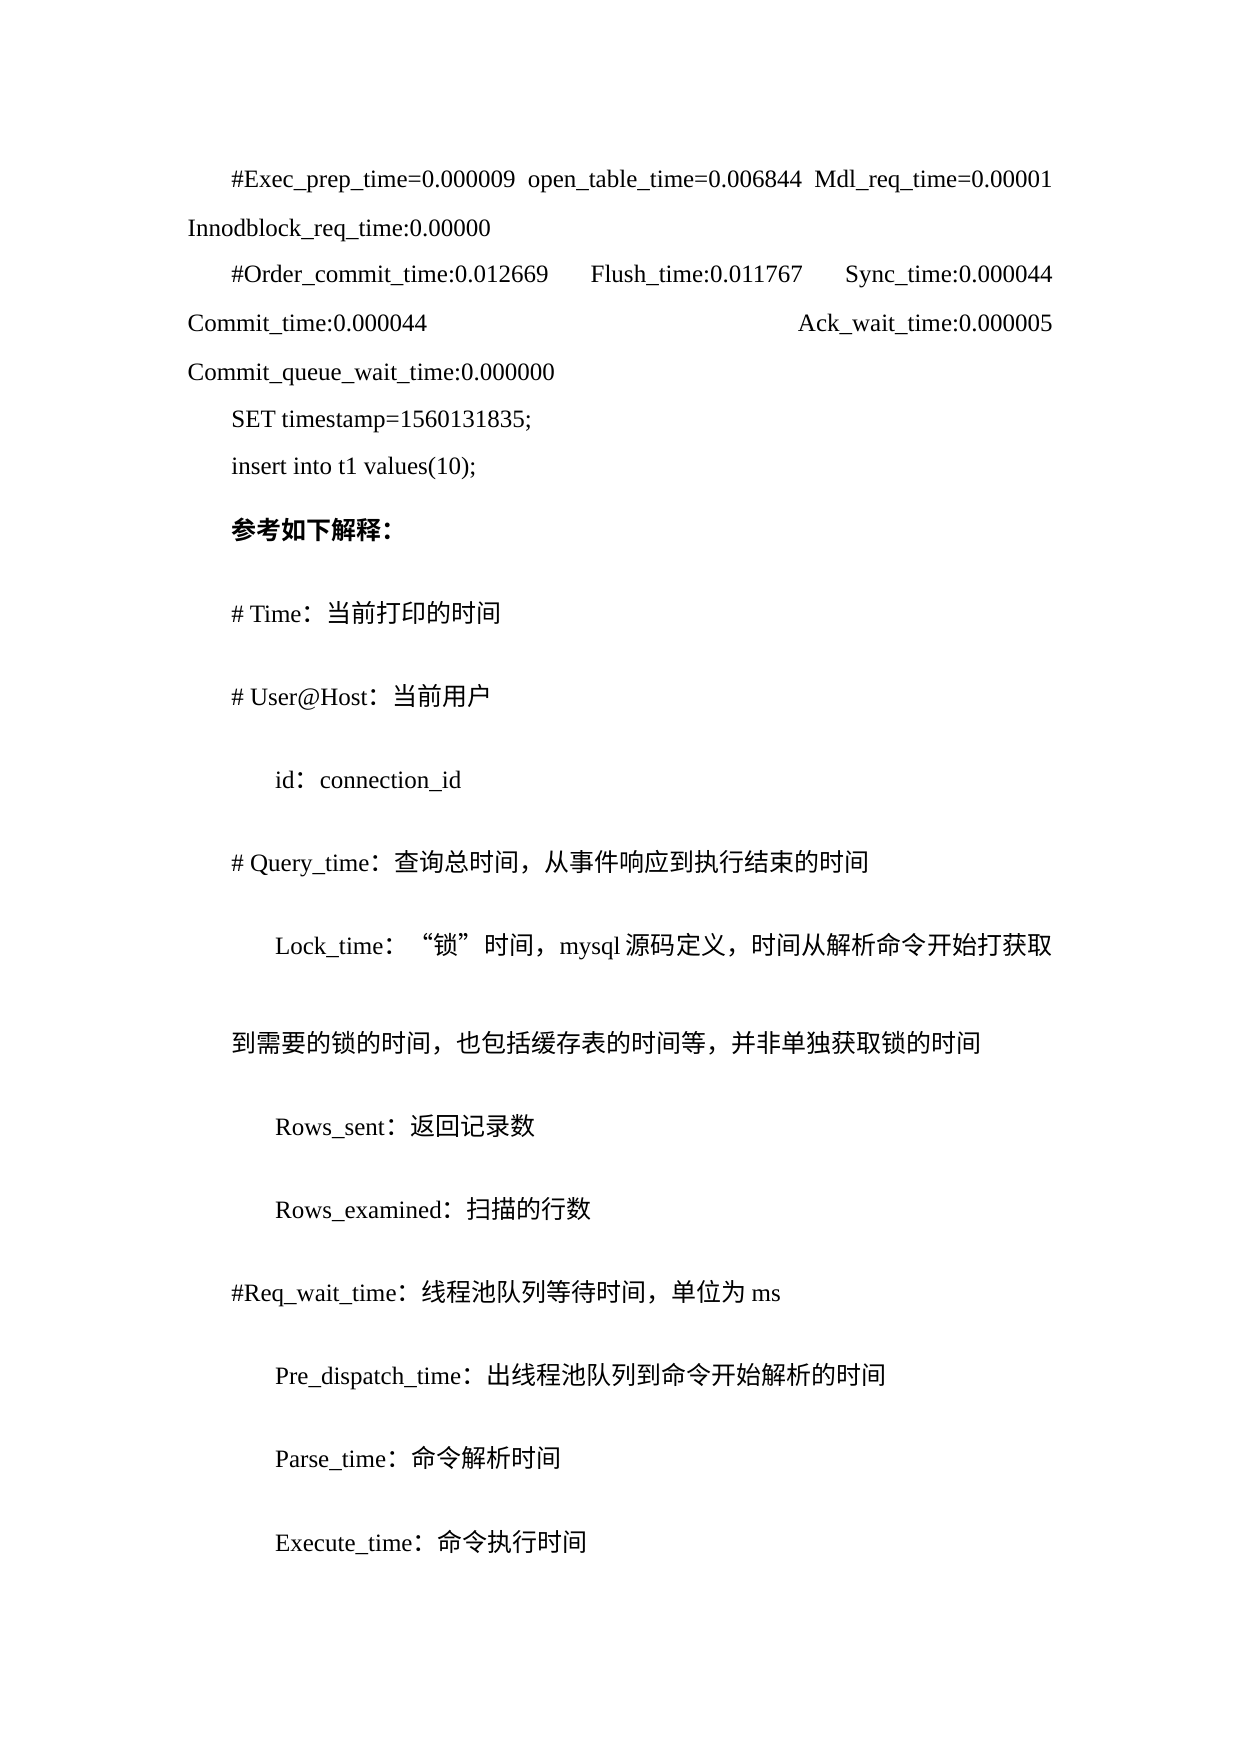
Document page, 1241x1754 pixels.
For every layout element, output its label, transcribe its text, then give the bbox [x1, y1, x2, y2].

text Pre_dispatch_time：出线程池队列到命令开始解析的时间 [231, 1341, 1053, 1406]
text #Req_wait_time：线程池队列等待时间，单位为ms [187, 1258, 1053, 1323]
text Lock_time：“锁”时间，mysql源码定义，时间从解析命令开始打获取到需要的锁的时间，也包括缓存表的时间等，并非单独获取锁的时间 [231, 911, 1053, 1074]
text Execute_time：命令执行时间 [231, 1508, 1053, 1573]
text # Time：当前打印的时间 [187, 579, 1053, 644]
text #Order_commit_time:0.012669 Flush_time:0.011767 Sync_time:0.000044 Commit_time:0.000044 Ack_wait_time:0.000005 Commit_queue_wait_time:0.000000 [187, 258, 1053, 388]
text SET timestamp=1560131835; [187, 402, 1053, 434]
text 参考如下解释： [187, 496, 1053, 561]
text Rows_examined：扫描的行数 [231, 1175, 1053, 1240]
text #Exec_prep_time=0.000009 open_table_time=0.006844 Mdl_req_time=0.00001 Innodblock_req_time:0.00000 [187, 162, 1053, 243]
text Parse_time：命令解析时间 [231, 1424, 1053, 1489]
text # Query_time：查询总时间，从事件响应到执行结束的时间 [187, 828, 1053, 893]
text id：connection_id [231, 745, 1053, 810]
text # User@Host：当前用户 [187, 662, 1053, 727]
text Rows_sent：返回记录数 [231, 1092, 1053, 1157]
text insert into t1 values(10); [187, 449, 1053, 481]
